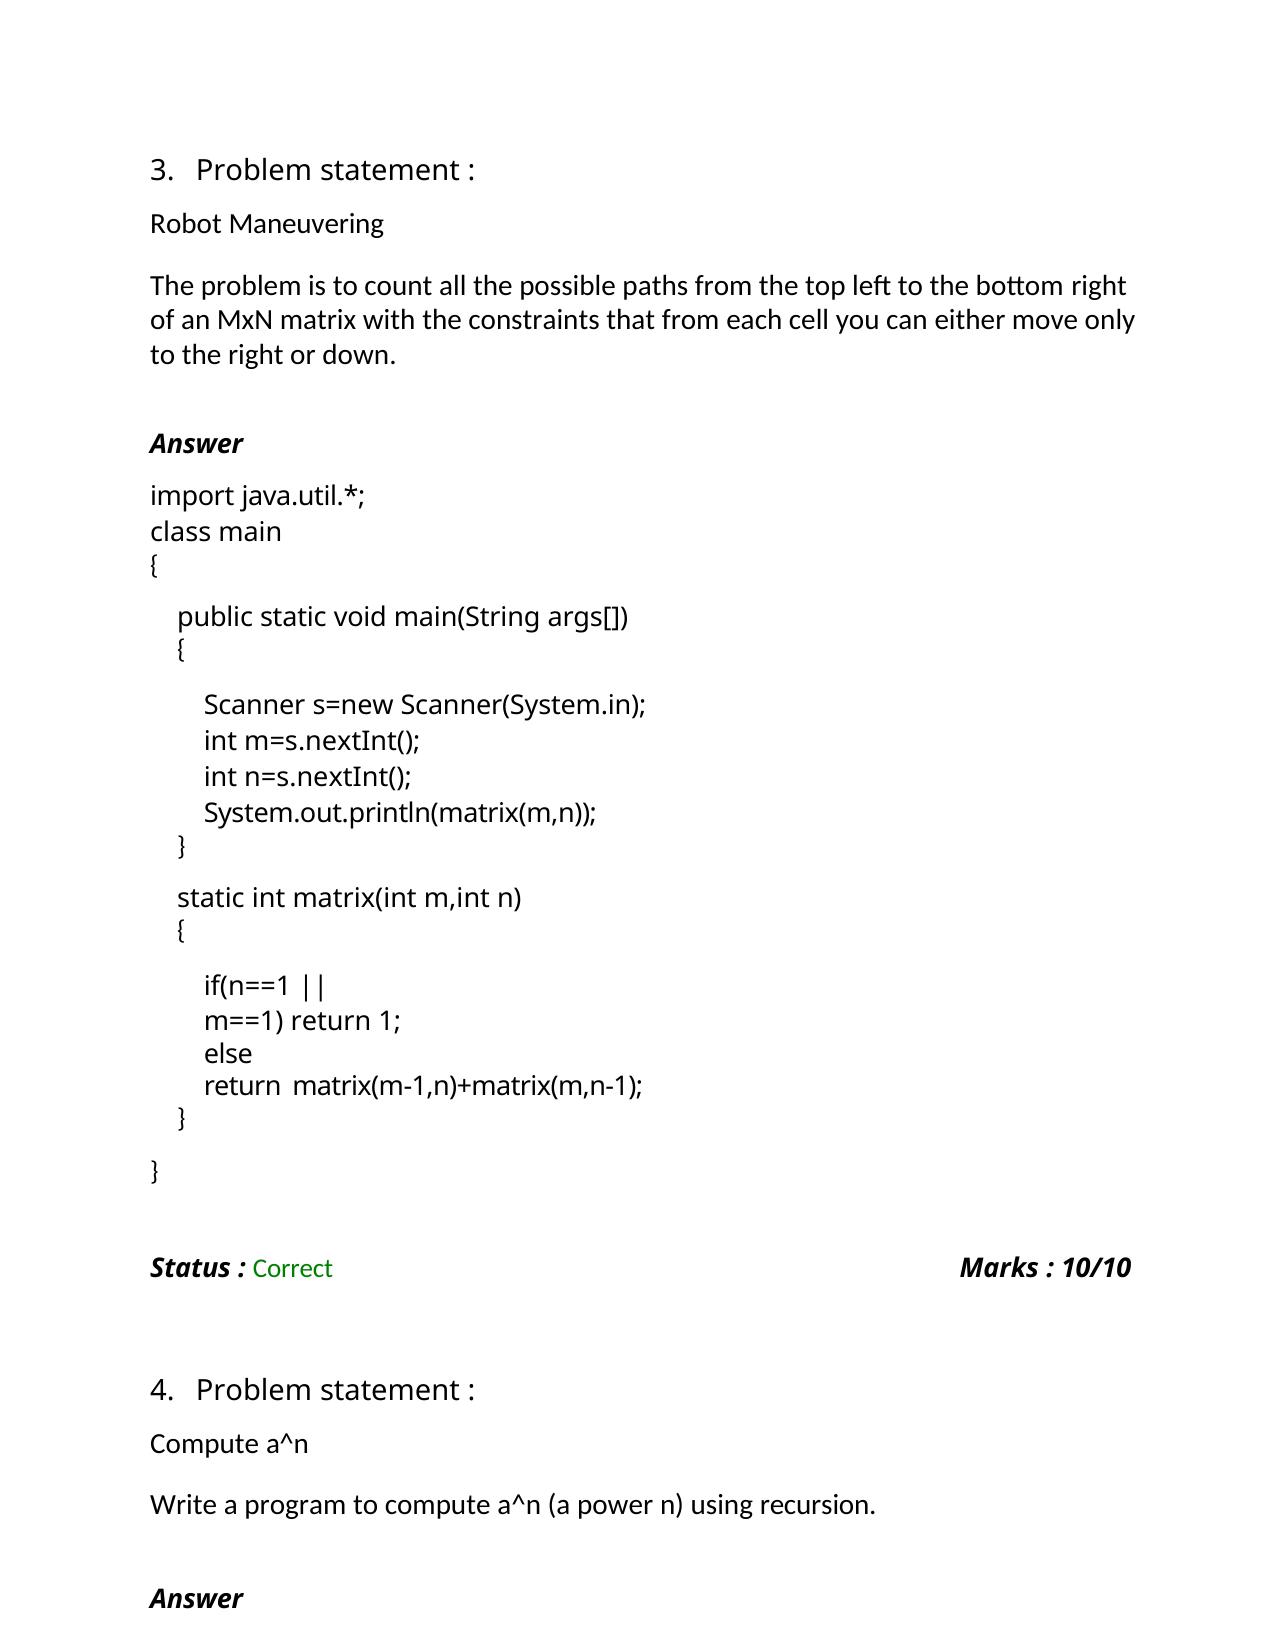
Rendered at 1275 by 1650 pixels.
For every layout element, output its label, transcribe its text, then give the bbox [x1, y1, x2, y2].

text Write a program to compute a^n (a power n) using recursion. [150, 1486, 1137, 1522]
text The problem is to count all the possible paths from the top left to the bottom right of an MxN matrix with the constraints that from each cell you can either move only to the right or down. [150, 267, 1137, 372]
text Robot Maneuvering [150, 205, 1137, 241]
text { [177, 633, 1137, 665]
text Compute a^n [150, 1425, 1137, 1460]
text import java.util.*; class main [150, 477, 412, 549]
text { [150, 549, 1137, 581]
text else [203, 1039, 1137, 1070]
text return matrix(m-1,n)+matrix(m,n-1); [203, 1070, 1137, 1102]
text int n=s.nextInt(); System.out.println(matrix(m,n)); [203, 758, 662, 830]
text public static void main(String args[]) [177, 601, 1137, 633]
text Scanner s=new Scanner(System.in); int m=s.nextInt(); [203, 686, 662, 758]
subtitle Answer [150, 1580, 1137, 1617]
text } [177, 830, 1137, 862]
text Status : Correct Marks : 10/10 [150, 1249, 1137, 1286]
list Problem statement : [150, 1369, 1137, 1408]
text { [177, 914, 1137, 946]
subtitle Answer [150, 424, 1137, 461]
text } [177, 1102, 1137, 1134]
text if(n==1 || m==1) return 1; [203, 967, 412, 1039]
list Problem statement : [150, 149, 1137, 189]
text static int matrix(int m,int n) [177, 883, 1137, 914]
text } [150, 1154, 1137, 1187]
